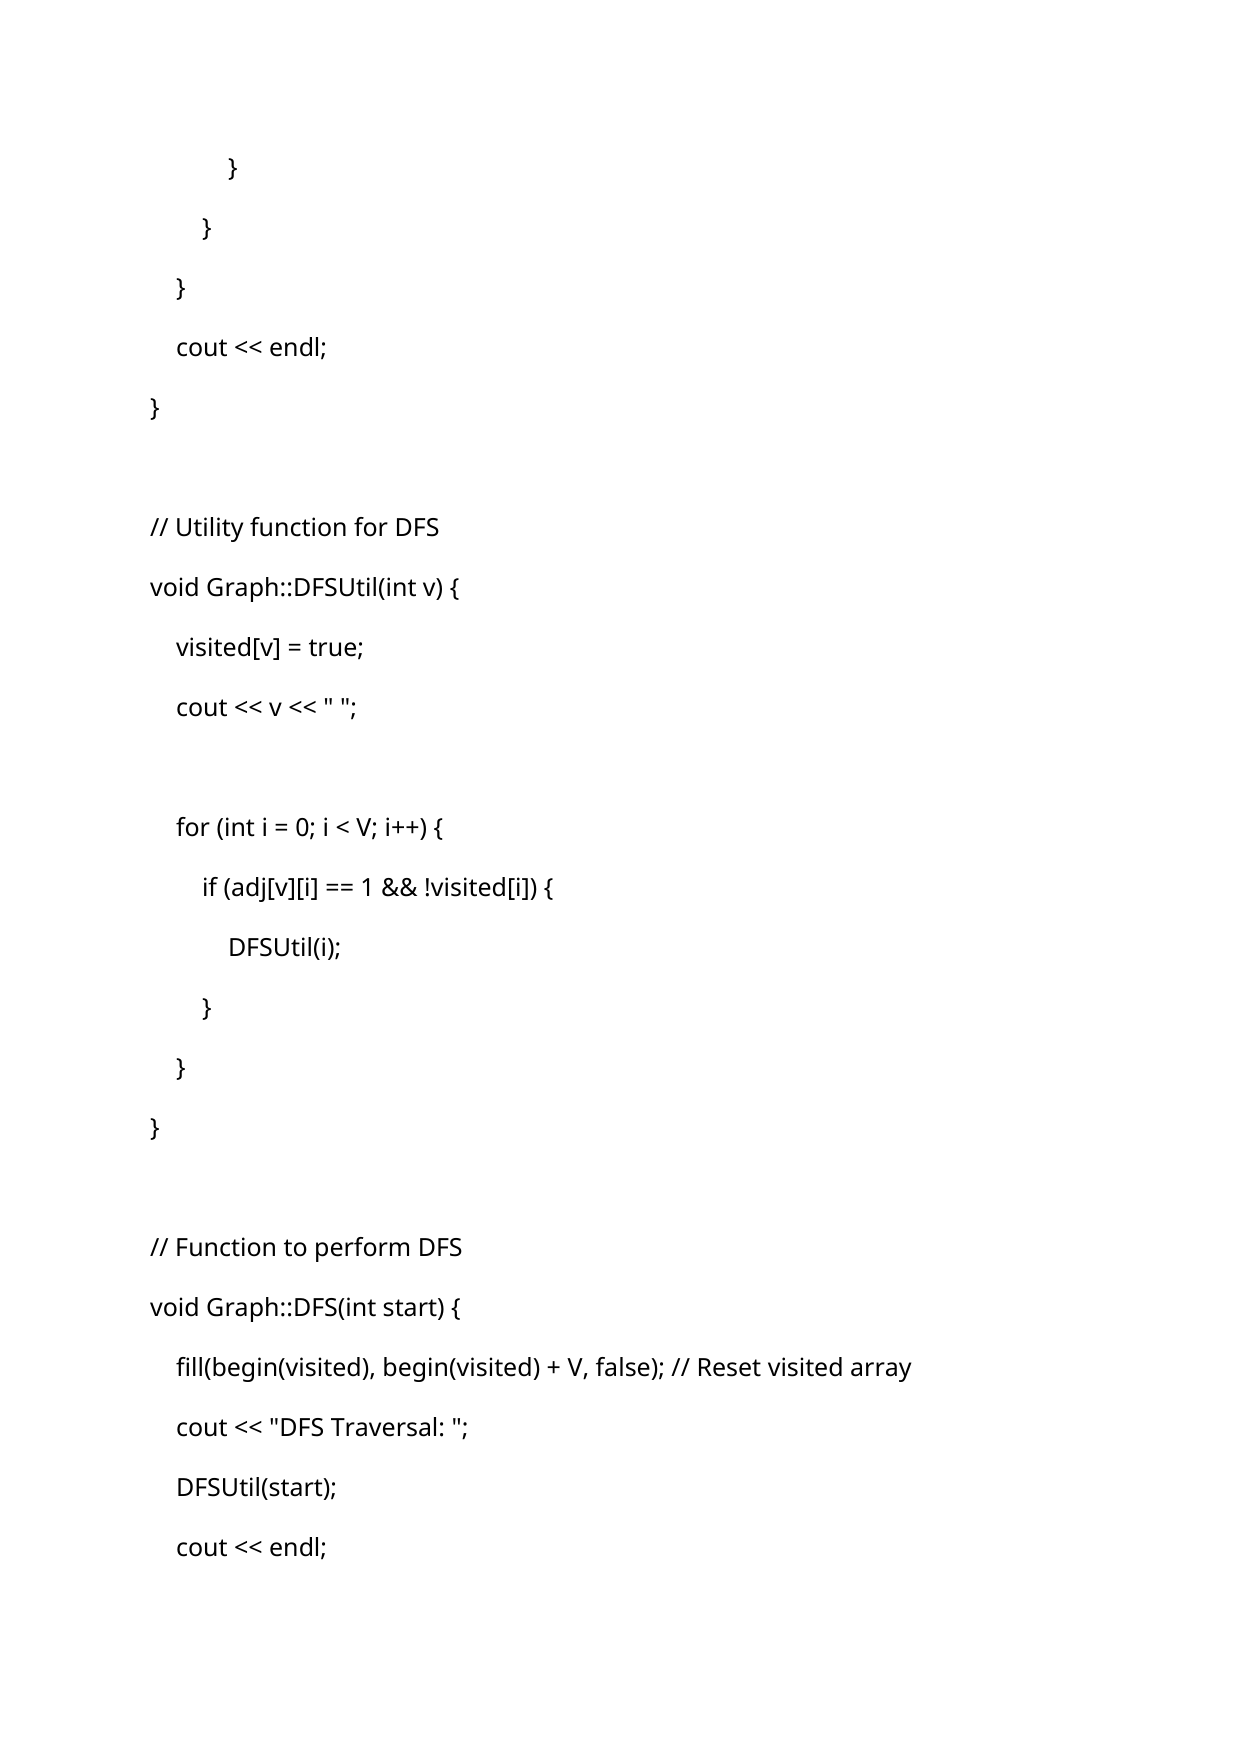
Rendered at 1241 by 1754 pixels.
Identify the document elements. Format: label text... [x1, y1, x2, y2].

text cout << endl; [150, 330, 1090, 364]
text DFSUtil(start); [150, 1470, 1090, 1504]
text for (int i = 0; i < V; i++) { [150, 810, 1090, 844]
text cout << endl; [150, 1530, 1090, 1564]
text } [150, 390, 1090, 424]
text fill(begin(visited), begin(visited) + V, false); // Reset visited array [150, 1350, 1090, 1384]
text } [150, 990, 1090, 1024]
text visited[v] = true; [150, 630, 1090, 664]
text } [150, 1110, 1090, 1144]
text // Function to perform DFS [150, 1230, 1090, 1264]
text } [150, 210, 1090, 244]
text cout << "DFS Traversal: "; [150, 1410, 1090, 1444]
text cout << v << " "; [150, 690, 1090, 724]
text void Graph::DFS(int start) { [150, 1290, 1090, 1324]
text // Utility function for DFS [150, 510, 1090, 544]
text if (adj[v][i] == 1 && !visited[i]) { [150, 870, 1090, 904]
text } [150, 1050, 1090, 1084]
text } [150, 270, 1090, 304]
text void Graph::DFSUtil(int v) { [150, 570, 1090, 604]
text } [150, 150, 1090, 184]
text DFSUtil(i); [150, 930, 1090, 964]
